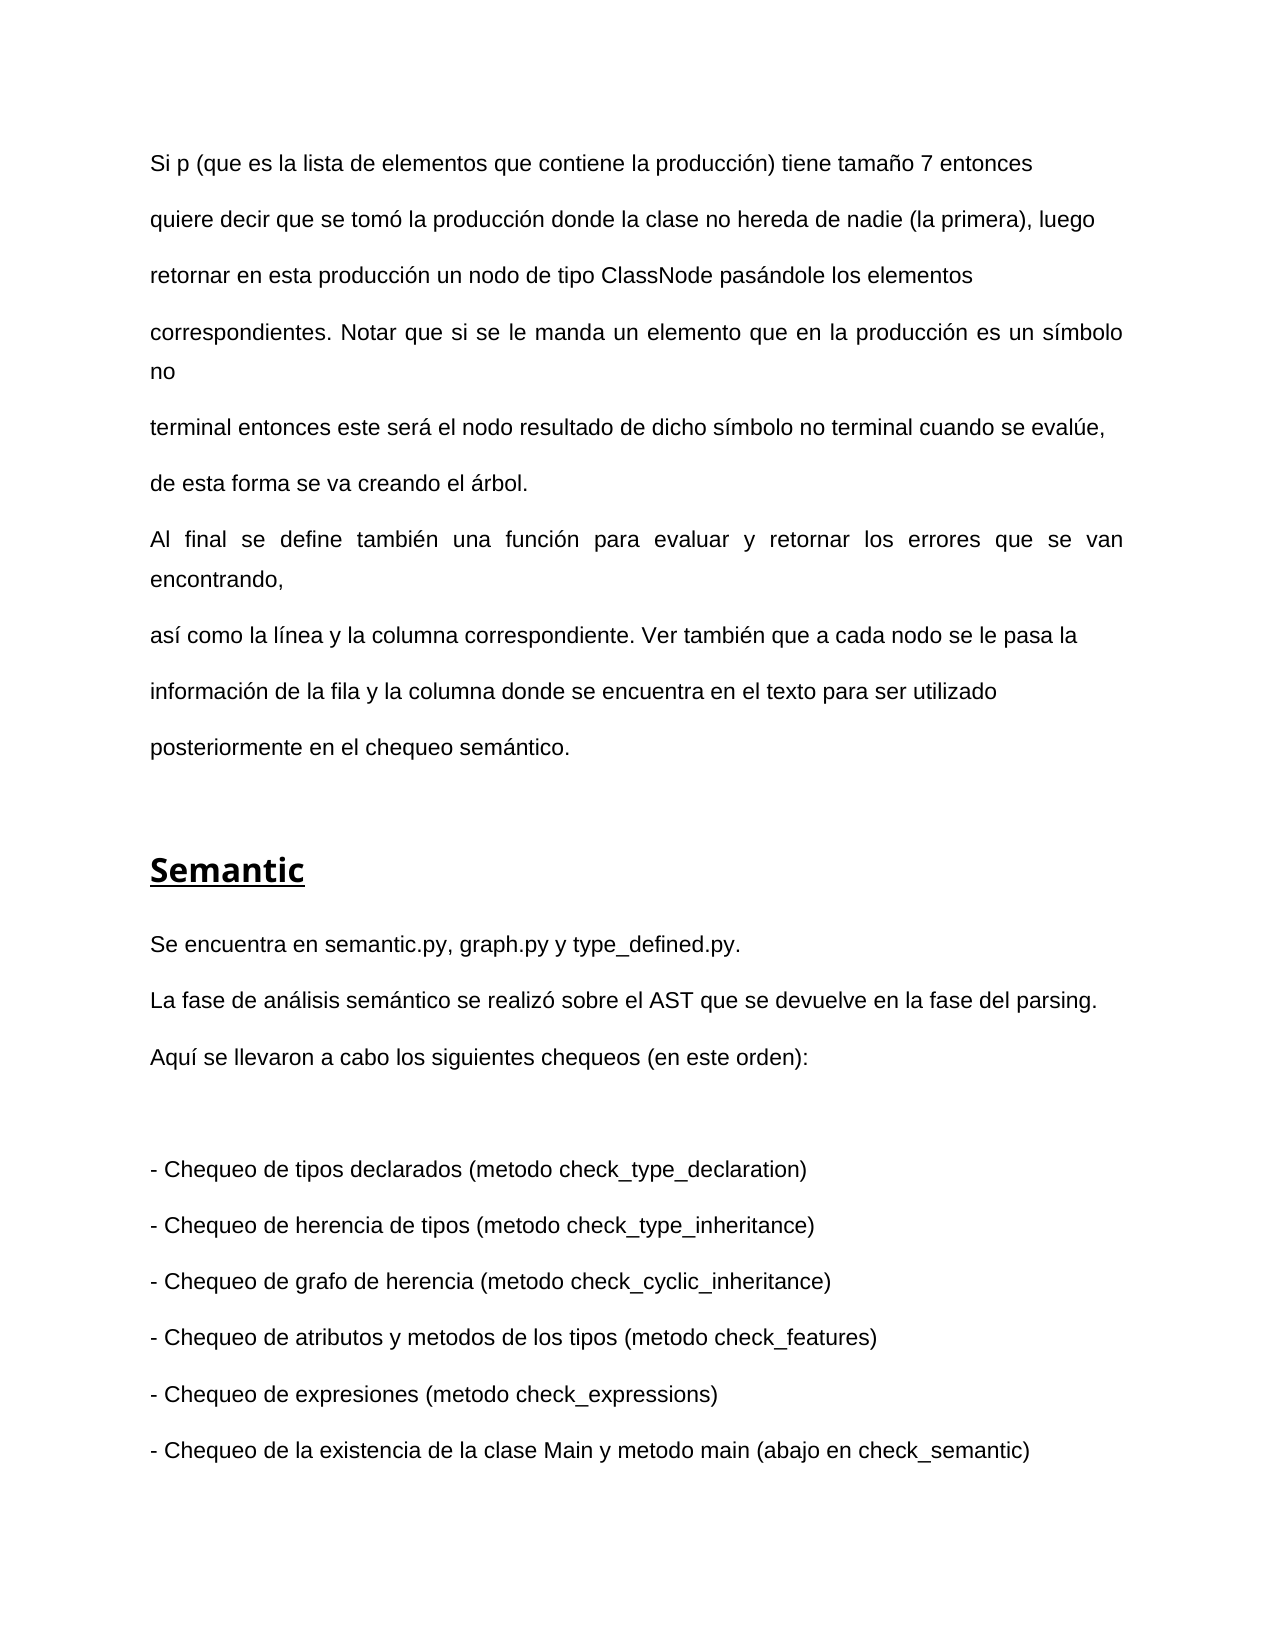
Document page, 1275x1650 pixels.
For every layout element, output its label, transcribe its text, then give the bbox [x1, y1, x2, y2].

text de esta forma se va creando el árbol. [150, 470, 1125, 497]
text Si p (que es la lista de elementos que contiene la producción) tiene tamaño 7 entonces [150, 150, 1125, 176]
text información de la fila y la columna donde se encuentra en el texto para ser utilizado [150, 678, 1125, 704]
text correspondientes. Notar que si se le manda un elemento que en la producción es un símbolo no [150, 318, 1125, 384]
text - Chequeo de tipos declarados (metodo check_type_declaration) [150, 1156, 1125, 1182]
text así como la línea y la columna correspondiente. Ver también que a cada nodo se le pasa la [150, 622, 1125, 648]
text quiere decir que se tomó la producción donde la clase no hereda de nadie (la primera), luego [150, 206, 1125, 232]
text - Chequeo de expresiones (metodo check_expressions) [150, 1381, 1125, 1407]
text Semantic [150, 847, 1125, 892]
text - Chequeo de herencia de tipos (metodo check_type_inheritance) [150, 1212, 1125, 1238]
text posteriormente en el chequeo semántico. [150, 734, 1125, 761]
text La fase de análisis semántico se realizó sobre el AST que se devuelve en la fase del parsing. [150, 987, 1125, 1014]
text Aquí se llevaron a cabo los siguientes chequeos (en este orden): [150, 1044, 1125, 1070]
text terminal entonces este será el nodo resultado de dicho símbolo no terminal cuando se evalúe, [150, 414, 1125, 440]
text - Chequeo de la existencia de la clase Main y metodo main (abajo en check_semantic) [150, 1437, 1125, 1463]
text - Chequeo de atributos y metodos de los tipos (metodo check_features) [150, 1324, 1125, 1351]
text - Chequeo de grafo de herencia (metodo check_cyclic_inheritance) [150, 1268, 1125, 1294]
text retornar en esta producción un nodo de tipo ClassNode pasándole los elementos [150, 262, 1125, 289]
text Al final se define también una función para evaluar y retornar los errores que se van encontrando, [150, 526, 1125, 592]
text Se encuentra en semantic.py, graph.py y type_defined.py. [150, 931, 1125, 958]
